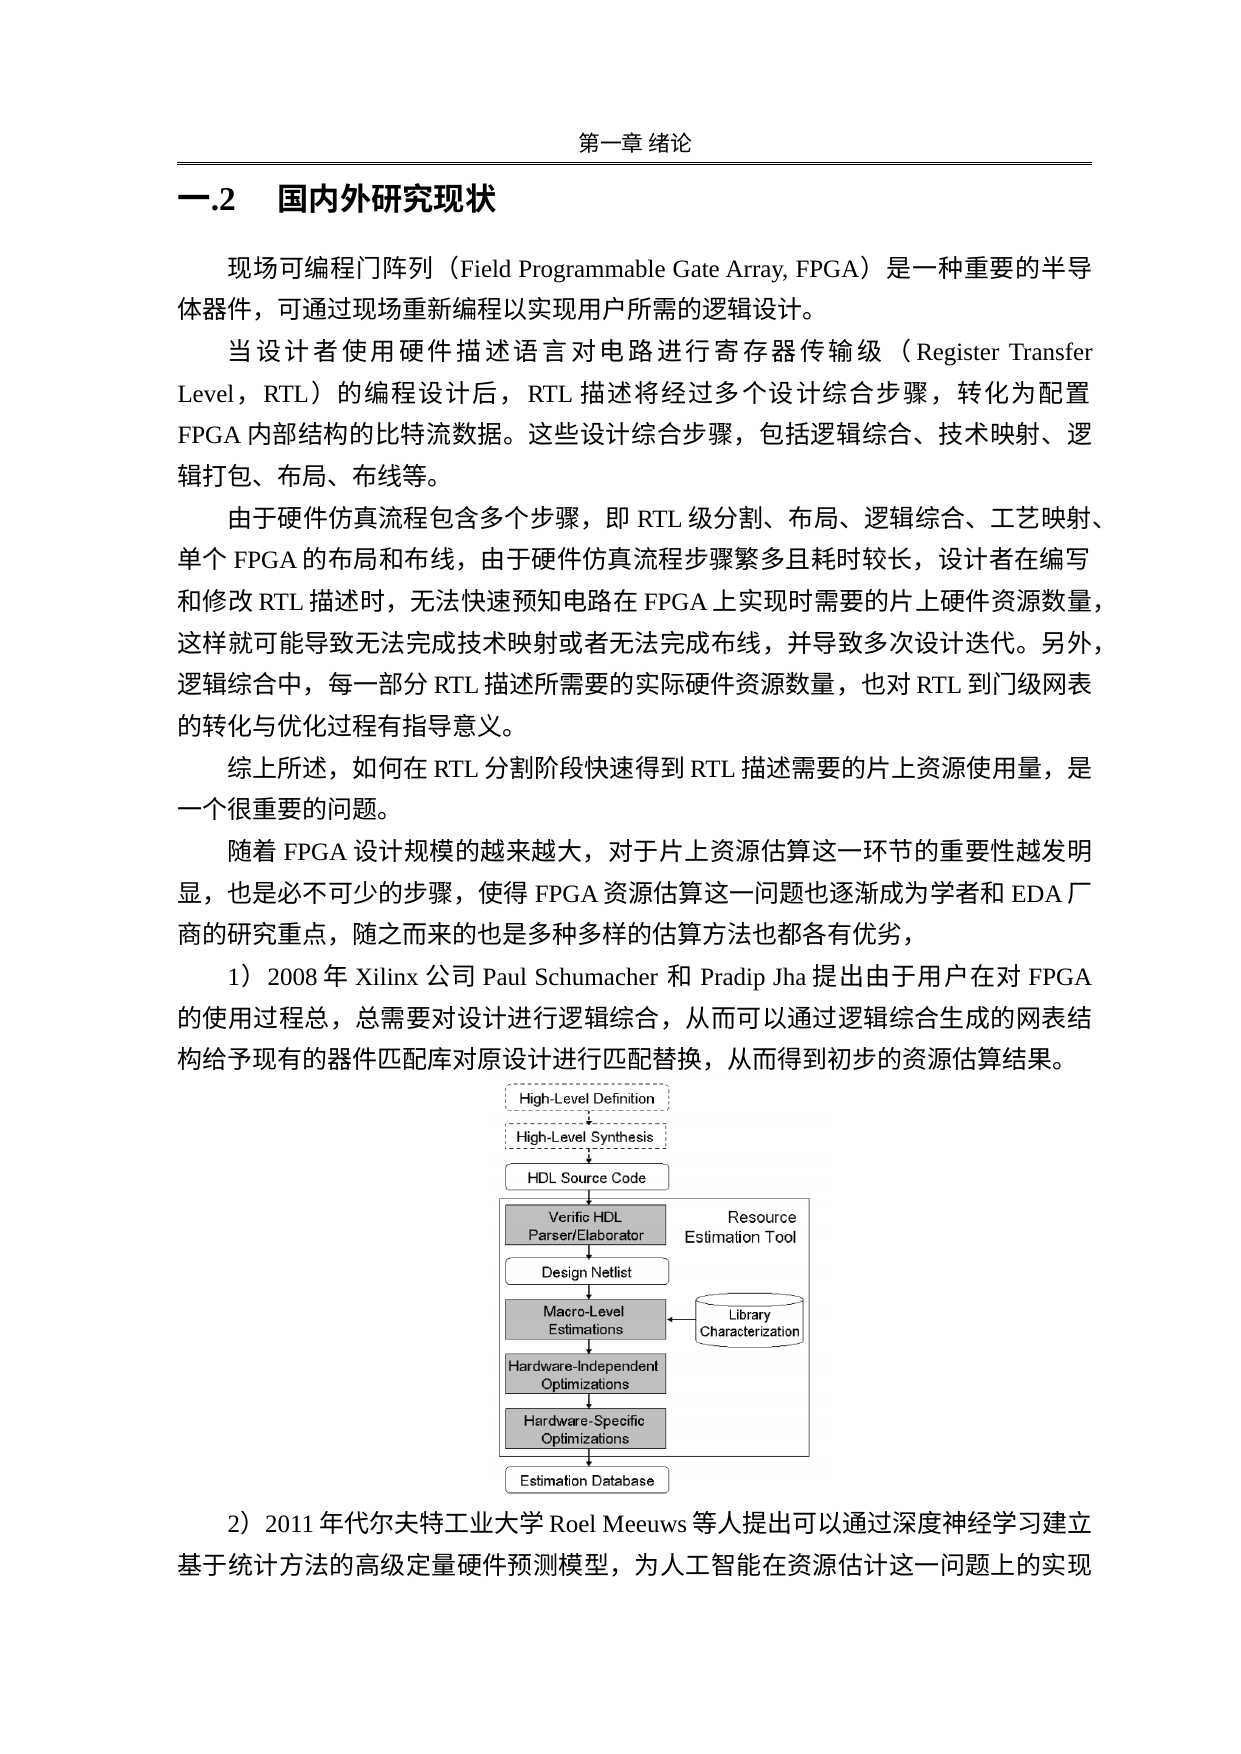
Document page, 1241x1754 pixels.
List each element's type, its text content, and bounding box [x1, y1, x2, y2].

text 2）2011年代尔夫特工业大学Roel Meeuws等人提出可以通过深度神经学习建立基于统计方法的高级定量硬件预测模型，为人工智能在资源估计这一问题上的实现建立可行性分析; [177, 1499, 1092, 1583]
text 随着FPGA设计规模的越来越大，对于片上资源估算这一环节的重要性越发明显，也是必不可少的步骤，使得FPGA资源估算这一问题也逐渐成为学者和EDA厂商的研究重点，随之而来的也是多种多样的估算方法也都各有优劣， [177, 827, 1092, 952]
text 现场可编程门阵列（Field Programmable Gate Array, FPGA）是一种重要的半导体器件，可通过现场重新编程以实现用户所需的逻辑设计。 [177, 244, 1092, 327]
picture [491, 1077, 829, 1500]
subtitle 国内外研究现状 [177, 177, 1092, 219]
text 当设计者使用硬件描述语言对电路进行寄存器传输级（Register Transfer Level，RTL）的编程设计后，RTL描述将经过多个设计综合步骤，转化为配置FPGA内部结构的比特流数据。这些设计综合步骤，包括逻辑综合、技术映射、逻辑打包、布局、布线等。 [177, 327, 1092, 494]
text 综上所述，如何在RTL分割阶段快速得到RTL描述需要的片上资源使用量，是一个很重要的问题。 [177, 744, 1092, 827]
text 由于硬件仿真流程包含多个步骤，即RTL级分割、布局、逻辑综合、工艺映射、单个FPGA的布局和布线，由于硬件仿真流程步骤繁多且耗时较长，设计者在编写和修改RTL描述时，无法快速预知电路在FPGA上实现时需要的片上硬件资源数量，这样就可能导致无法完成技术映射或者无法完成布线，并导致多次设计迭代。另外，逻辑综合中，每一部分RTL描述所需要的实际硬件资源数量，也对RTL到门级网表的转化与优化过程有指导意义。 [177, 494, 1092, 744]
text 1）2008年Xilinx公司Paul Schumacher 和 Pradip Jha提出由于用户在对FPGA的使用过程总，总需要对设计进行逻辑综合，从而可以通过逻辑综合生成的网表结构给予现有的器件匹配库对原设计进行匹配替换，从而得到初步的资源估算结果。 [177, 952, 1092, 1077]
